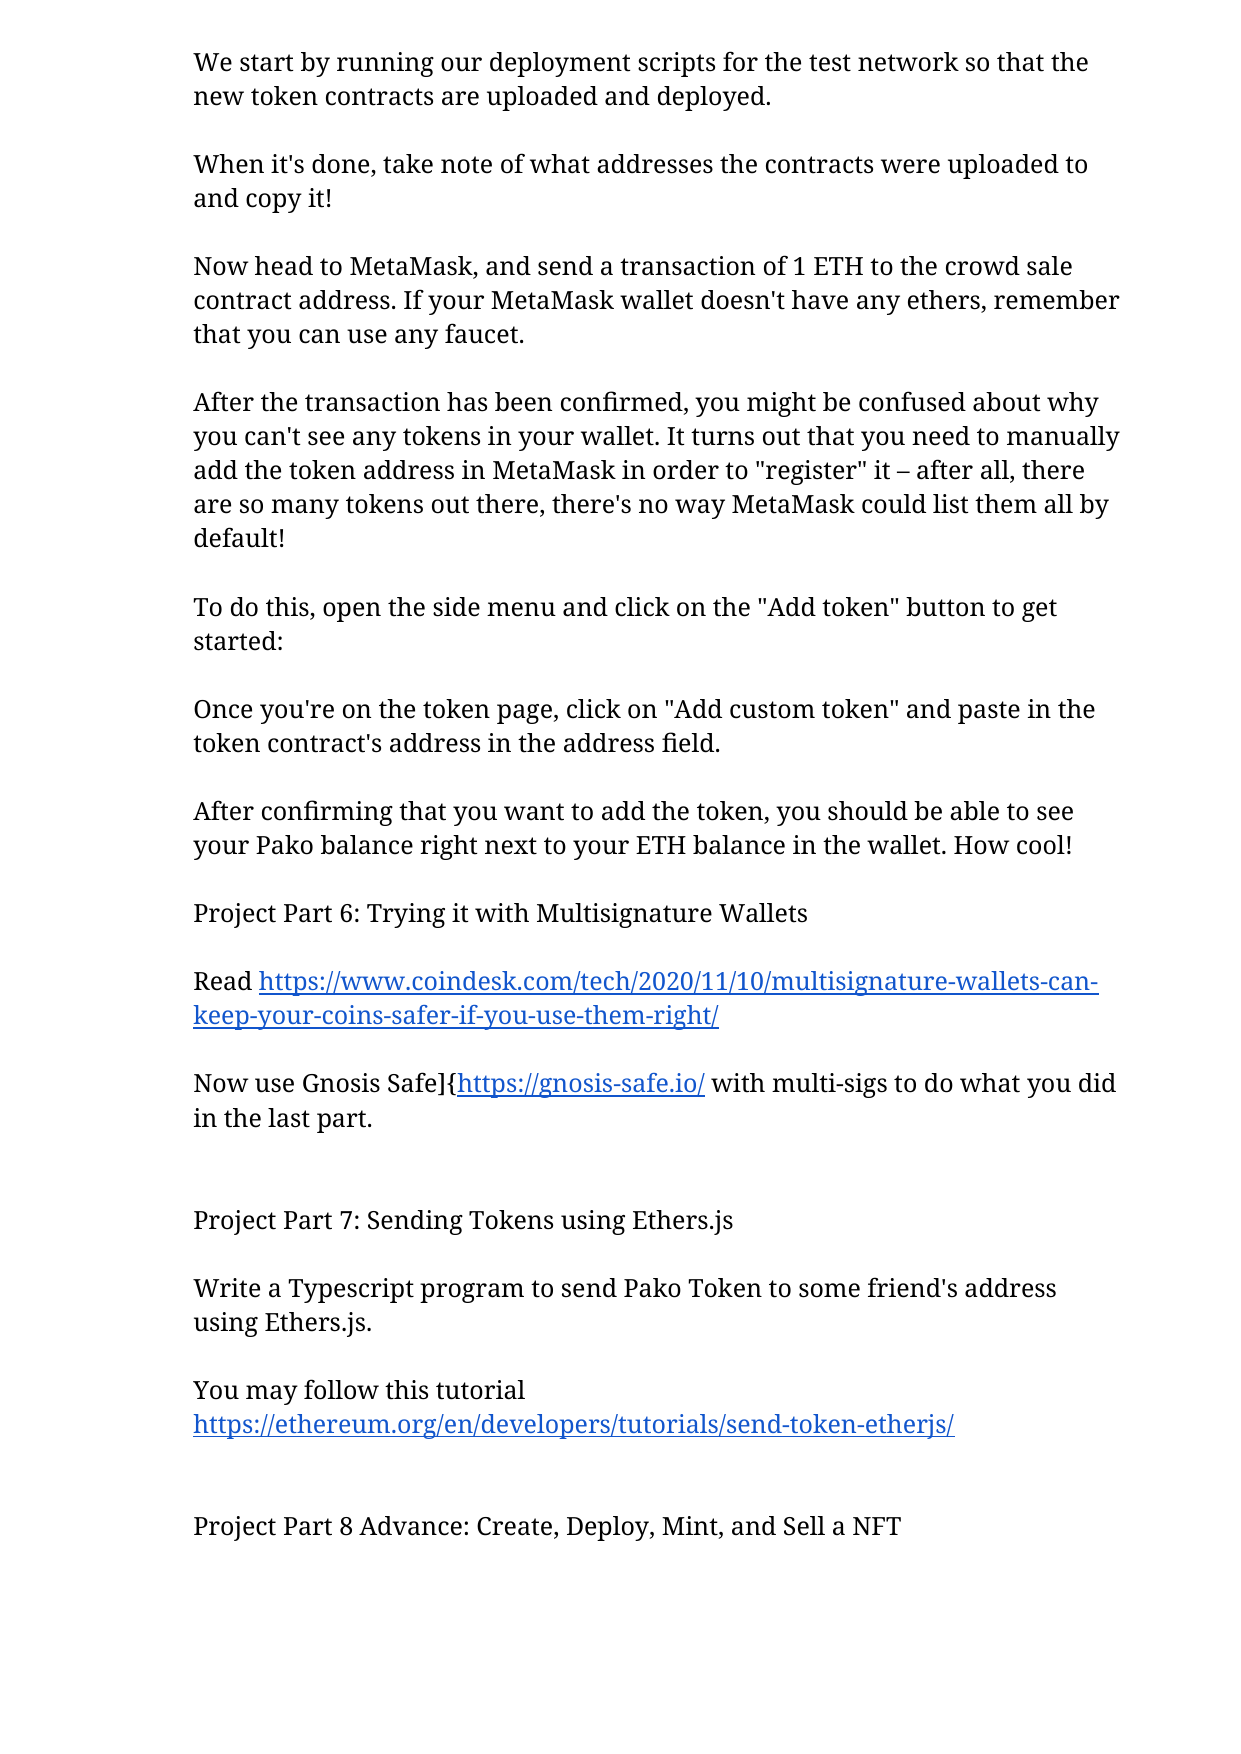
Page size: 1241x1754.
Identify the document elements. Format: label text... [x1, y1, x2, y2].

text After the transaction has been confirmed, you might be confused about why you can't see any tokens in your wallet. It turns out that you need to manually add the token address in MetaMask in order to "register" it – after all, there are so many tokens out there, there's no way MetaMask could list them all by default! [193, 385, 1122, 555]
text Project Part 7: Sending Tokens using Ethers.js [193, 1202, 1122, 1236]
text Now head to MetaMask, and send a transaction of 1 ETH to the crowd sale contract address. If your MetaMask wallet doesn't have any ethers, remember that you can use any faucet. [193, 249, 1122, 351]
text Write a Typescript program to send Pako Token to some friend's address using Ethers.js. [193, 1271, 1122, 1339]
text To do this, open the side menu and click on the "Add token" button to get started: [193, 589, 1122, 657]
text You may follow this tutorial https://ethereum.org/en/developers/tutorials/send-token-etherjs/ [193, 1373, 1122, 1441]
text Project Part 8 Advance: Create, Deploy, Mint, and Sell a NFT [193, 1509, 1122, 1543]
text When it's done, take note of what addresses the contracts were uploaded to and copy it! [193, 146, 1122, 214]
text Read https://www.coindesk.com/tech/2020/11/10/multisignature-wallets-can-keep-your-coins-safer-if-you-use-them-right/ [193, 964, 1122, 1032]
text Once you're on the token page, click on "Add custom token" and paste in the token contract's address in the address field. [193, 691, 1122, 759]
text We start by running our deployment scripts for the test network so that the new token contracts are uploaded and deployed. [193, 44, 1122, 112]
text Project Part 6: Trying it with Multisignature Wallets [193, 896, 1122, 930]
text After confirming that you want to add the token, you should be able to see your Pako balance right next to your ETH balance in the wallet. How cool! [193, 794, 1122, 862]
text Now use Gnosis Safe]{https://gnosis-safe.io/ with multi-sigs to do what you did in the last part. [193, 1066, 1122, 1134]
